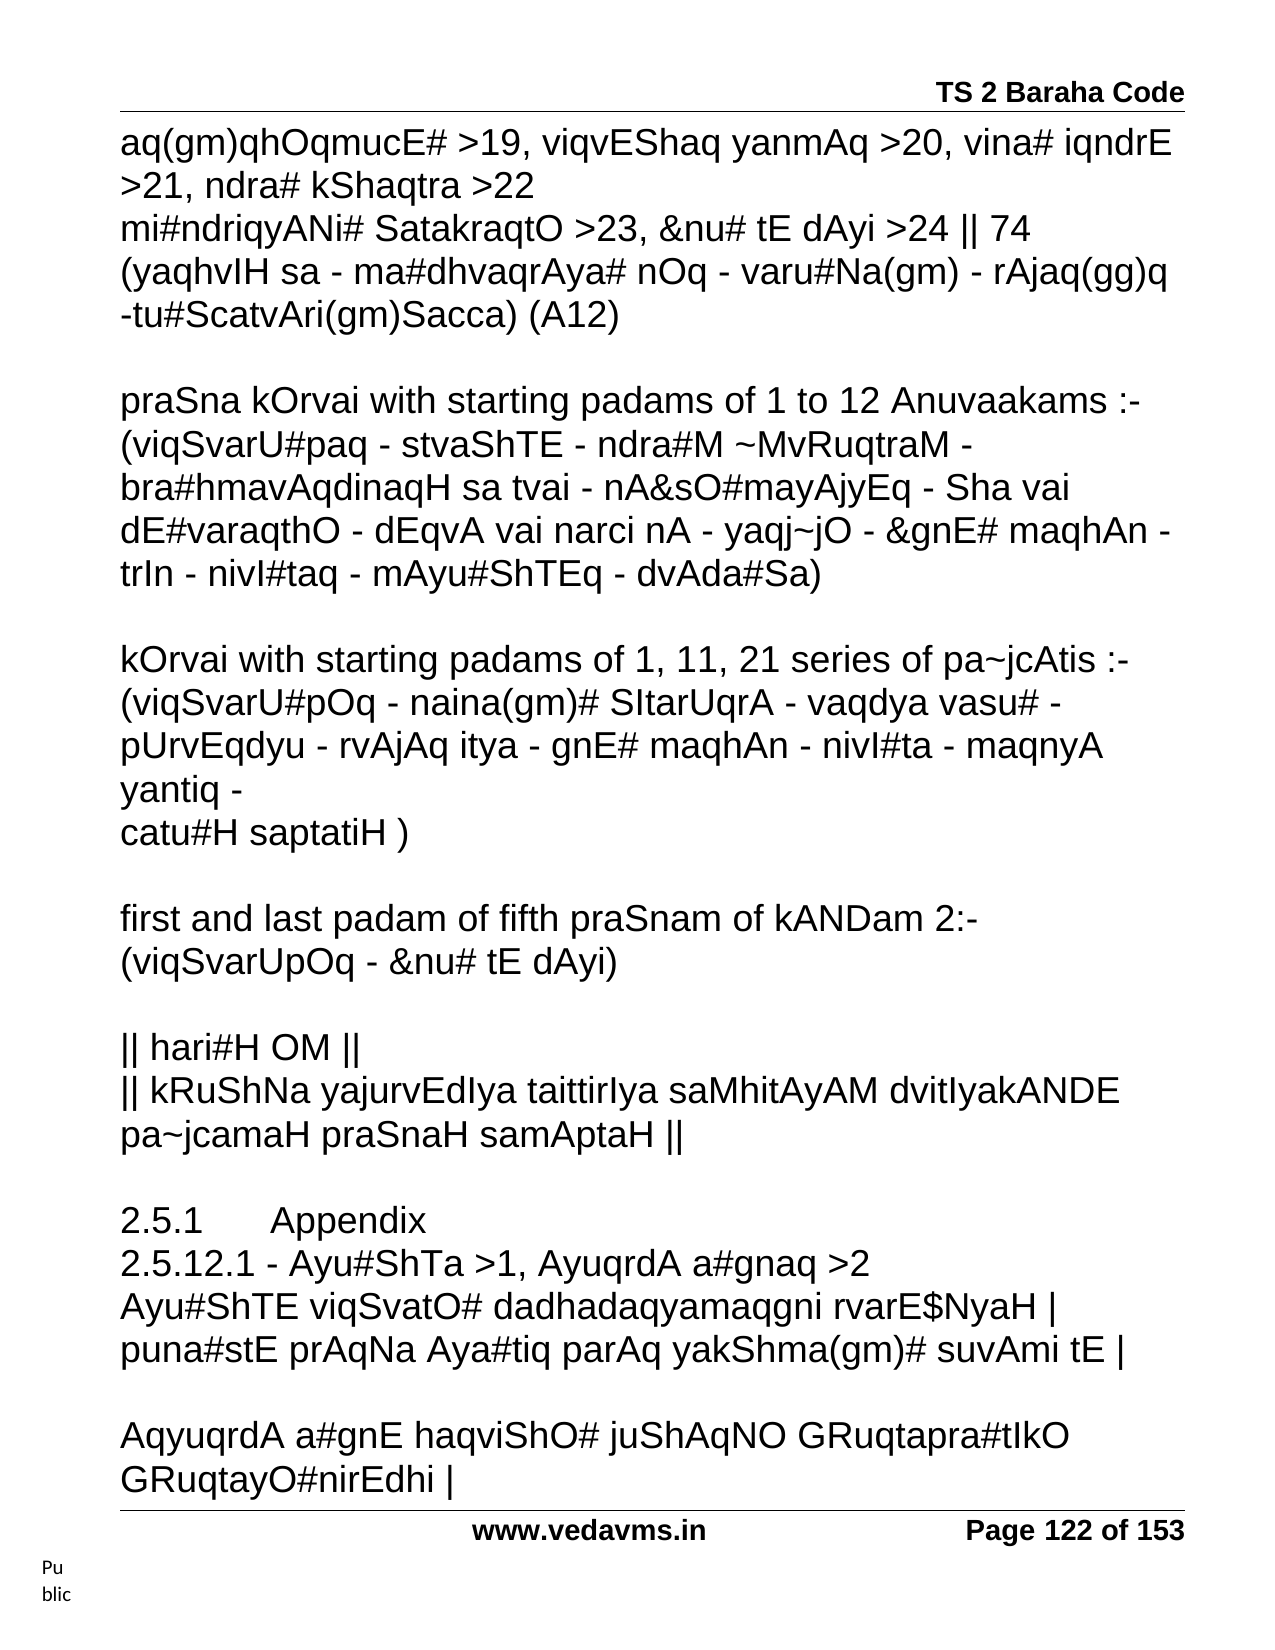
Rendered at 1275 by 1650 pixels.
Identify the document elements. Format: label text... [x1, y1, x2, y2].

text mi#ndriqyANi# SatakraqtO >23, &nu# tE dAyi >24 || 74 [120, 206, 1185, 249]
text 2.5.12.1 - Ayu#ShTa >1, AyuqrdA a#gnaq >2 [120, 1241, 1185, 1284]
text first and last padam of fifth praSnam of kANDam 2:- [120, 896, 1185, 939]
text Ayu#ShTE viqSvatO# dadhadaqyamaqgni rvarE$NyaH | [120, 1284, 1185, 1327]
text 2.5.1 Appendix [120, 1198, 1185, 1241]
text AqyuqrdA a#gnE haqviShO# juShAqNO GRuqtapra#tIkO GRuqtayO#nirEdhi | [120, 1414, 1185, 1500]
text kOrvai with starting padams of 1, 11, 21 series of pa~jcAtis :- [120, 637, 1185, 681]
text puna#stE prAqNa Aya#tiq parAq yakShma(gm)# suvAmi tE | [120, 1327, 1185, 1371]
text praSna kOrvai with starting padams of 1 to 12 Anuvaakams :- [120, 379, 1185, 422]
text (yaqhvIH sa - ma#dhvaqrAya# nOq - varu#Na(gm) - rAjaq(gg)q -tu#ScatvAri(gm)Sacca) (A12) [120, 249, 1185, 336]
text || hari#H OM || [120, 1026, 1185, 1069]
text || kRuShNa yajurvEdIya taittirIya saMhitAyAM dvitIyakANDE pa~jcamaH praSnaH samAptaH || [120, 1069, 1185, 1155]
text aq(gm)qhOqmucE# >19, viqvEShaq yanmAq >20, vina# iqndrE >21, ndra# kShaqtra >22 [120, 120, 1185, 206]
text (viqSvarU#pOq - naina(gm)# SItarUqrA - vaqdya vasu# - pUrvEqdyu - rvAjAq itya - gnE# maqhAn - nivI#ta - maqnyA yantiq - [120, 681, 1185, 810]
text (viqSvarU#paq - stvaShTE - ndra#M ~MvRuqtraM - bra#hmavAqdinaqH sa tvai - nA&sO#mayAjyEq - Sha vai dE#varaqthO - dEqvA vai narci nA - yaqj~jO - &gnE# maqhAn - trIn - nivI#taq - mAyu#ShTEq - dvAda#Sa) [120, 422, 1185, 594]
text catu#H saptatiH ) [120, 810, 1185, 853]
text (viqSvarUpOq - &nu# tE dAyi) [120, 939, 1185, 982]
